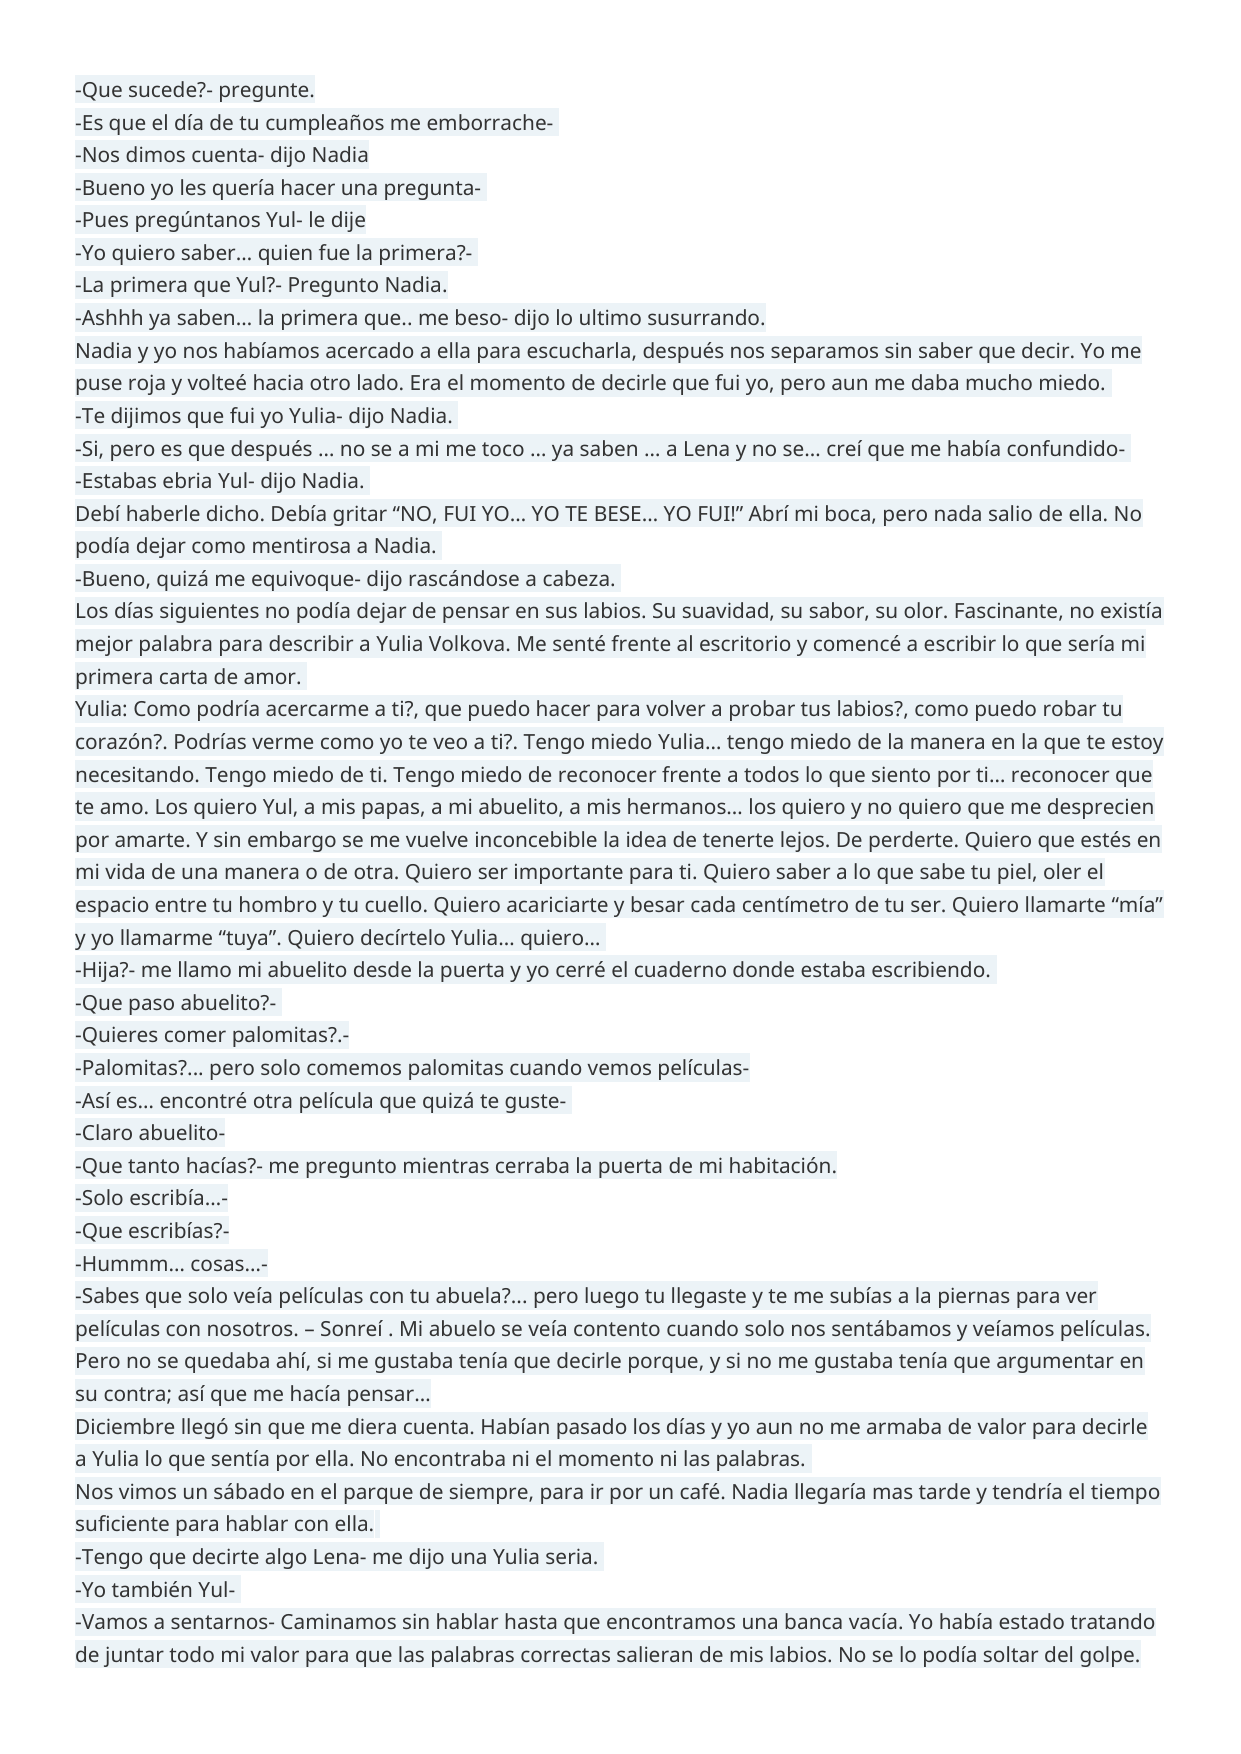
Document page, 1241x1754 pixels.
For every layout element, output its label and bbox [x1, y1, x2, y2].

text [75, 75, 1165, 1668]
